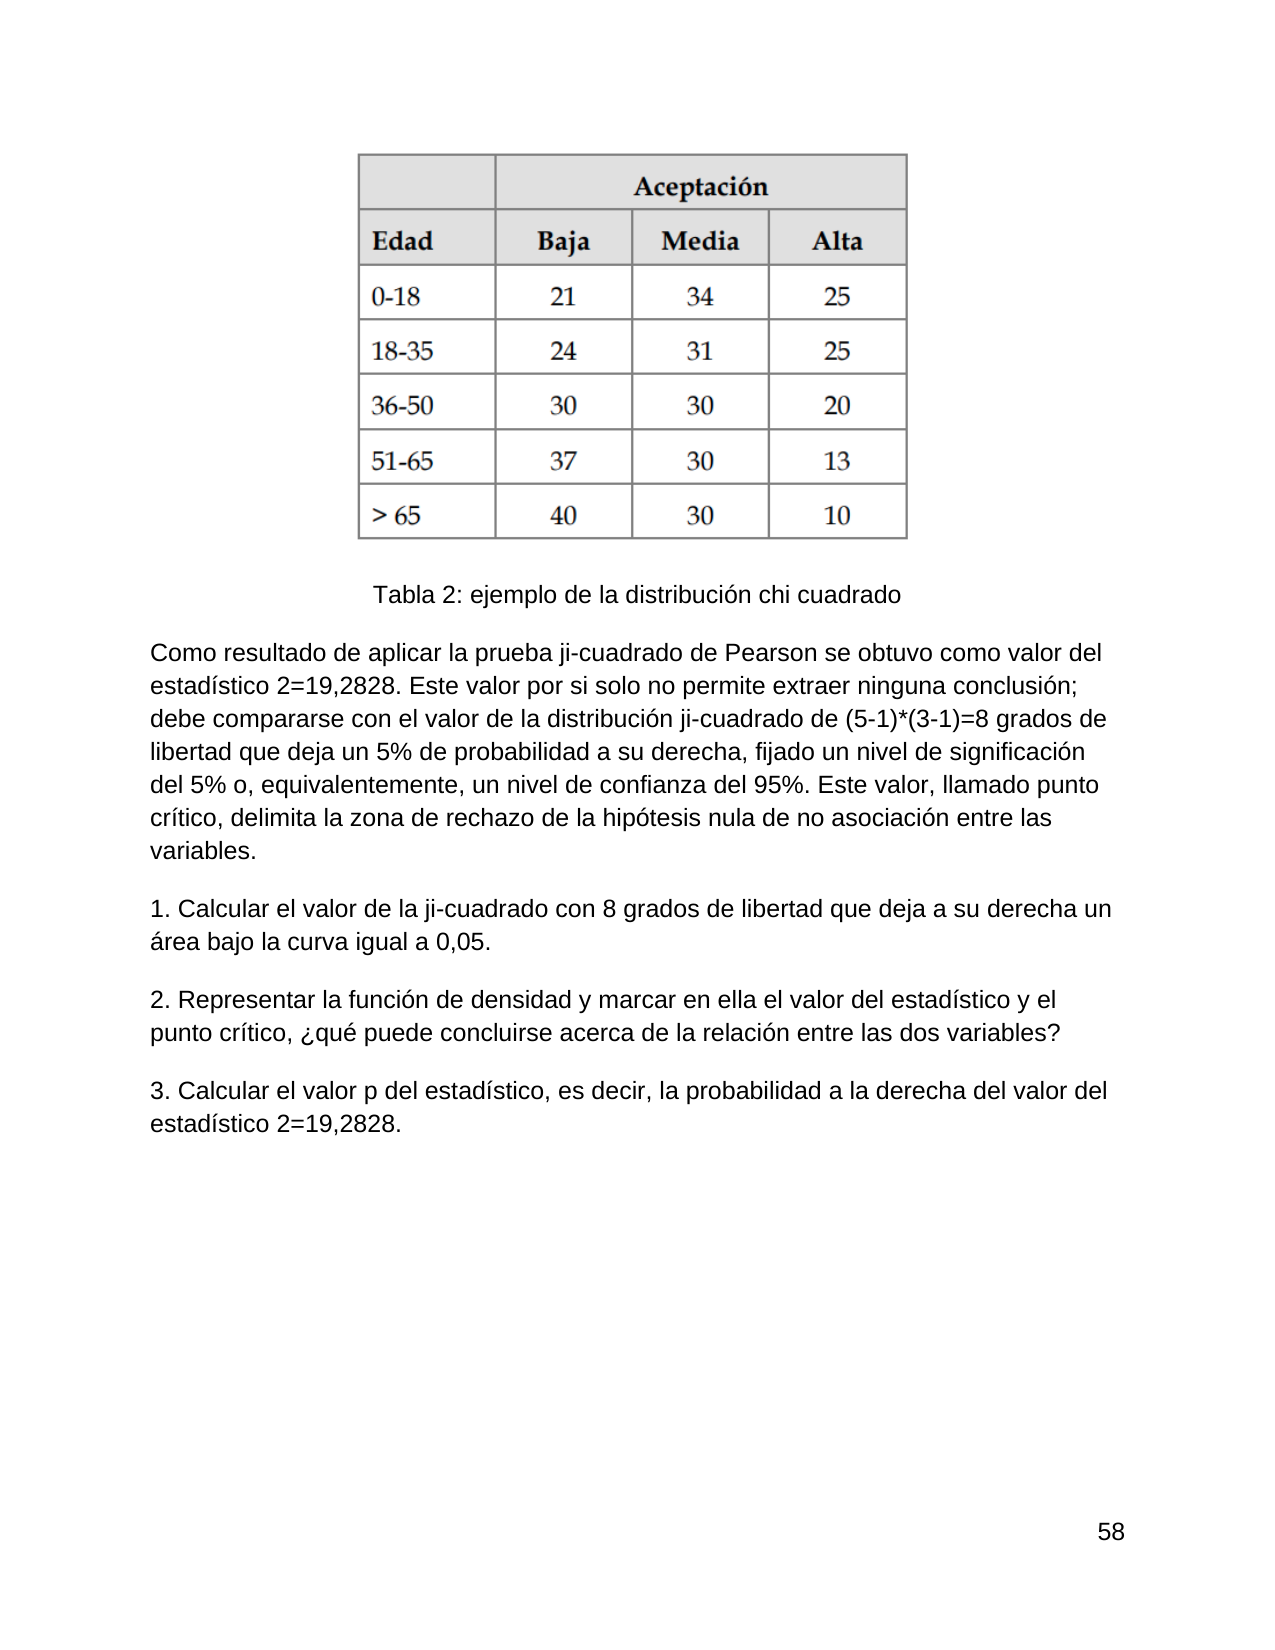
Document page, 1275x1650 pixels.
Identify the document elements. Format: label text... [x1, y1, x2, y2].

text 2. Representar la función de densidad y marcar en ella el valor del estadístico y el punto crítico, ¿qué puede concluirse acerca de la relación entre las dos variables? [150, 985, 1125, 1047]
text 3. Calcular el valor p del estadístico, es decir, la probabilidad a la derecha del valor del estadístico 2=19,2828. [150, 1076, 1125, 1138]
picture [352, 150, 923, 551]
text 1. Calcular el valor de la ji-cuadrado con 8 grados de libertad que deja a su derecha un área bajo la curva igual a 0,05. [150, 894, 1125, 956]
text Como resultado de aplicar la prueba ji-cuadrado de Pearson se obtuvo como valor del estadístico 2=19,2828. Este valor por si solo no permite extraer ninguna conclusión; debe compararse con el valor de la distribución ji-cuadrado de (5-1)*(3-1)=8 grados de libertad que deja un 5% de probabilidad a su derecha, fijado un nivel de significación del 5% o, equivalentemente, un nivel de confianza del 95%. Este valor, llamado punto crítico, delimita la zona de rechazo de la hipótesis nula de no asociación entre las variables. [150, 638, 1125, 865]
text Tabla 2: ejemplo de la distribución chi cuadrado [150, 580, 1125, 609]
